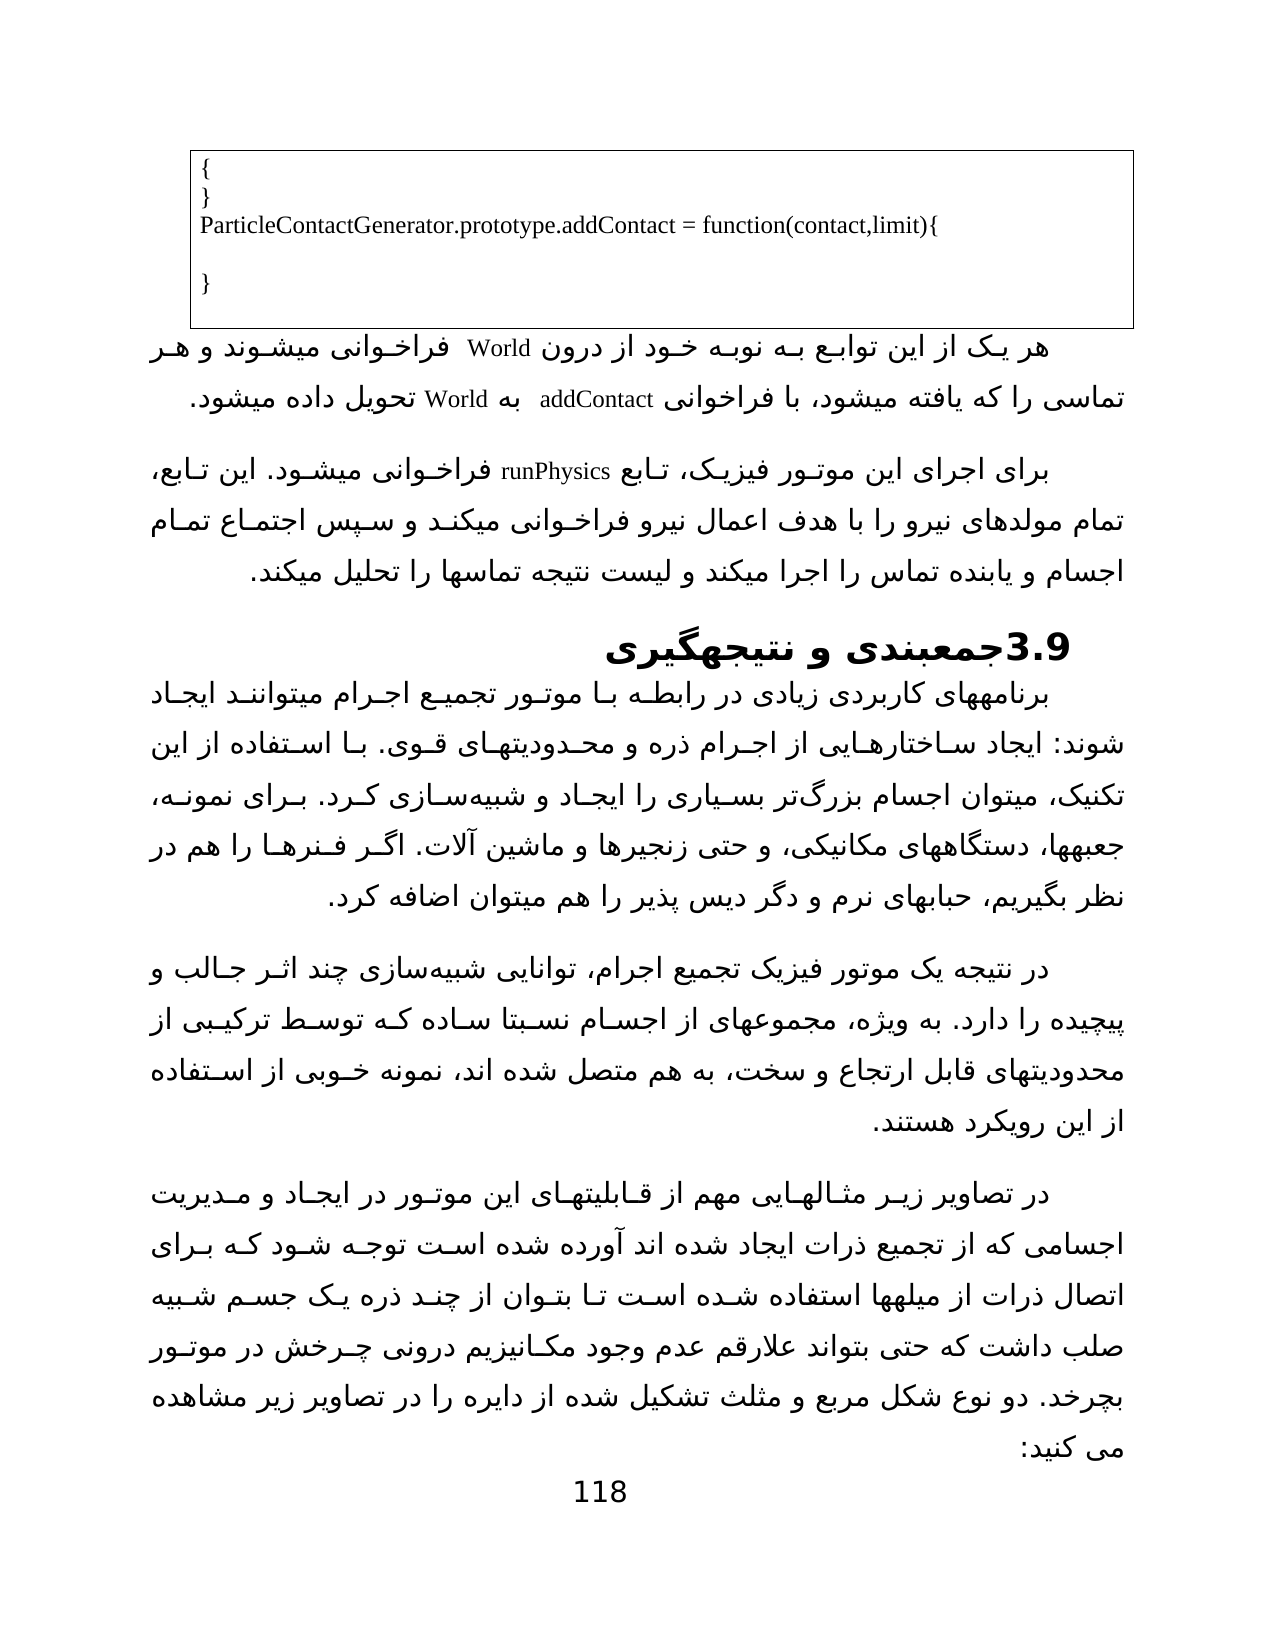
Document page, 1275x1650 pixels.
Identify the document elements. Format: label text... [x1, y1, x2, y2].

text } [191, 179, 1133, 207]
text هر یک از این توابع به نوبه خود از درون World فراخوانی می​شوند و هر تماسی را که یافته می​شود، با فراخوانی addContact به World تحویل داده می​شود. [150, 329, 1125, 414]
text در نتیجه یک موتور فیزیک تجمیع اجرام، توانایی شبیه‌سازی چند اثر جالب و پیچیده را دارد. به ویژه، مجموعه​​ای از اجسام نسبتا ساده که توسط ترکیبی از محدودیت​های قابل ارتجاع و سخت، به هم متصل شده اند، نمونه خوبی از استفاده از این رویکرد هستند. [150, 951, 1125, 1138]
text برای اجرای این موتور فیزیک، تابع runPhysics فراخوانی می​شود. این تابع، تمام مولدهای نیرو را با هدف اعمال نیرو فراخوانی می​کند و سپس اجتماع تمام اجسام و یابنده تماس را اجرا می​کند و لیست نتیجه تماس​ها را تحلیل می​کند. [150, 452, 1125, 588]
text برنامه​های کاربردی زیادی در رابطه با موتور تجمیع اجرام می​توانند ایجاد شوند: ایجاد ساختار​هایی از اجرام ذره و محدودیت​های قوی. با استفاده از این تکنیک، می​توان اجسام بزرگ‌تر بسیاری را ایجاد و شبیه‌سازی کرد. برای نمونه، جعبه​ها، دستگاه​های مکانیکی، و حتی زنجیر​ها و ماشین آلات. اگر فنر​ها را هم در نظر بگیریم، حباب​های نرم و دگر دیس پذیر را هم می​توان اضافه کرد. [150, 676, 1125, 914]
text } [191, 265, 1133, 297]
text در تصاویر زیر مثال​هایی مهم از قابلیت​های این موتور در ایجاد و مدیریت اجسامی که از تجمیع ذرات ایجاد شده اند آورده شده است توجه شود که برای اتصال ذرات از میله​ها استفاده شده است تا بتوان از چند ذره یک جسم شبیه صلب داشت که حتی بتواند علارقم عدم وجود مکانیزیم درونی چرخش در موتور بچرخد. دو نوع شکل مربع و مثلث تشکیل شده از دایره را در تصاویر زیر مشاهده می کنید: [150, 1176, 1125, 1465]
text ParticleContactGenerator.prototype.addContact = function(contact,limit){ [191, 207, 1133, 239]
text { [191, 151, 1133, 179]
subtitle جمع​بندی و نتیجه​گیری [150, 626, 1005, 669]
